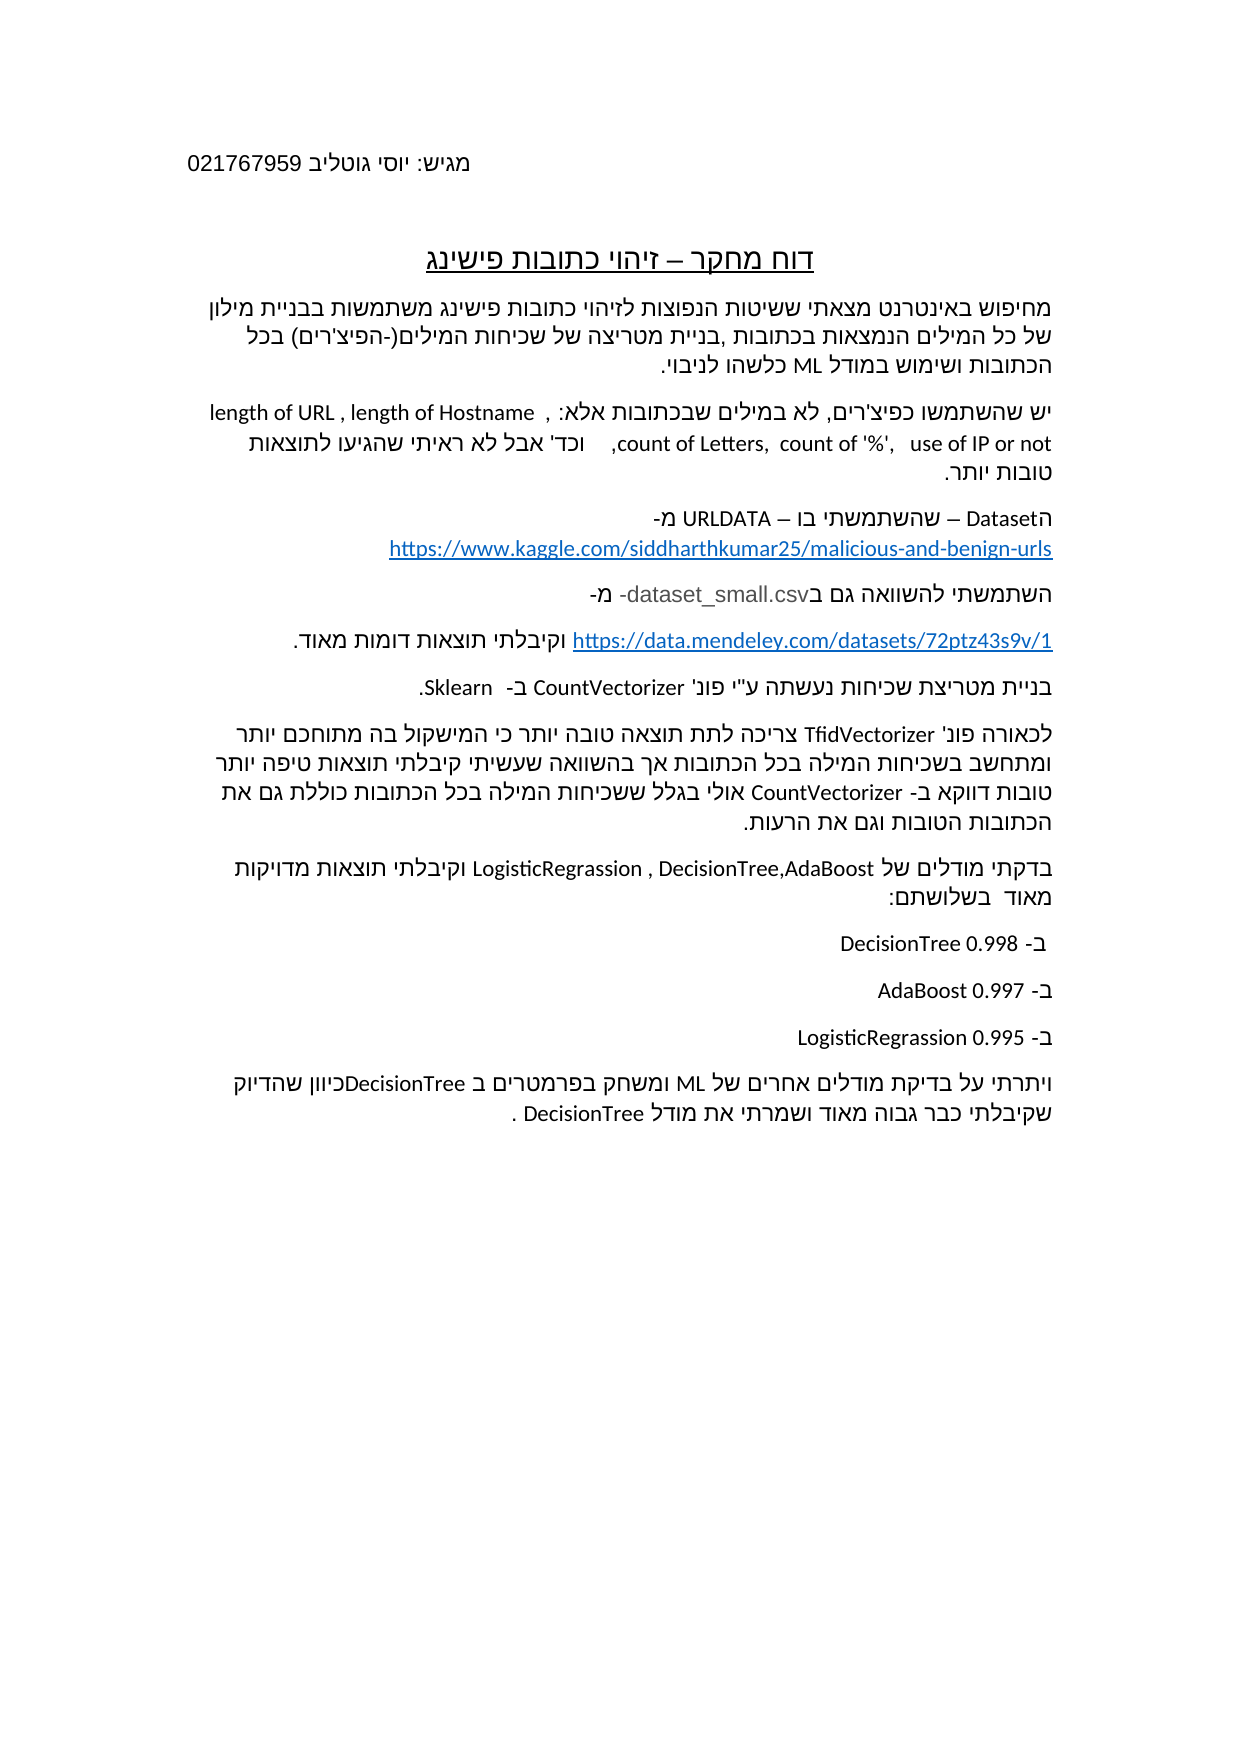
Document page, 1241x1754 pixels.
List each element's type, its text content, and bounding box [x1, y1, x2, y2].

text מחיפוש באינטרנט מצאתי ששיטות הנפוצות לזיהוי כתובות פישינג משתמשות בבניית מילון של כל המילים הנמצאות בכתובות ,בניית מטריצה של שכיחות המילים(-הפיצ'רים) בכל הכתובות ושימוש במודל ML כלשהו לניבוי. [187, 295, 1053, 380]
text ב- DecisionTree 0.998 [187, 929, 1053, 957]
text ויתרתי על בדיקת מודלים אחרים של ML ומשחק בפרמטרים ב DecisionTreeכיוון שהדיוק שקיבלתי כבר גבוה מאוד ושמרתי את מודל DecisionTree . [187, 1069, 1053, 1128]
text https://data.mendeley.com/datasets/72ptz43s9v/1 וקיבלתי תוצאות דומות מאוד. [187, 626, 1053, 654]
text מגיש: יוסי גוטליב 021767959 [187, 150, 1053, 176]
text יש שהשתמשו כפיצ'רים, לא במילים שבכתובות אלא: length of URL , length of Hostname , count of Letters, count of '%', use of IP or not, וכד' אבל לא ראיתי שהגיעו לתוצאות טובות יותר. [187, 398, 1053, 485]
text דוח מחקר – זיהוי כתובות פישינג [187, 242, 1053, 276]
text בדקתי מודלים של LogisticRegrassion , DecisionTree,AdaBoost וקיבלתי תוצאות מדויקות מאוד בשלושתם: [187, 854, 1053, 910]
text לכאורה פונ' TfidVectorizer צריכה לתת תוצאה טובה יותר כי המישקול בה מתוחכם יותר ומתחשב בשכיחות המילה בכל הכתובות אך בהשוואה שעשיתי קיבלתי תוצאות טיפה יותר טובות דווקא ב- CountVectorizer אולי בגלל ששכיחות המילה בכל הכתובות כוללת גם את הכתובות הטובות וגם את הרעות. [187, 720, 1053, 835]
text בניית מטריצת שכיחות נעשתה ע"י פונ' CountVectorizer ב- Sklearn. [187, 673, 1053, 701]
text ב- AdaBoost 0.997 [187, 976, 1053, 1004]
text הDataset – שהשתמשתי בו – URLDATA מ-https://www.kaggle.com/siddharthkumar25/malicious-and-benign-urls [187, 504, 1053, 562]
text ב- LogisticRegrassion 0.995 [187, 1023, 1053, 1051]
text השתמשתי להשוואה גם בdataset_small.csv- מ- [187, 581, 1053, 607]
